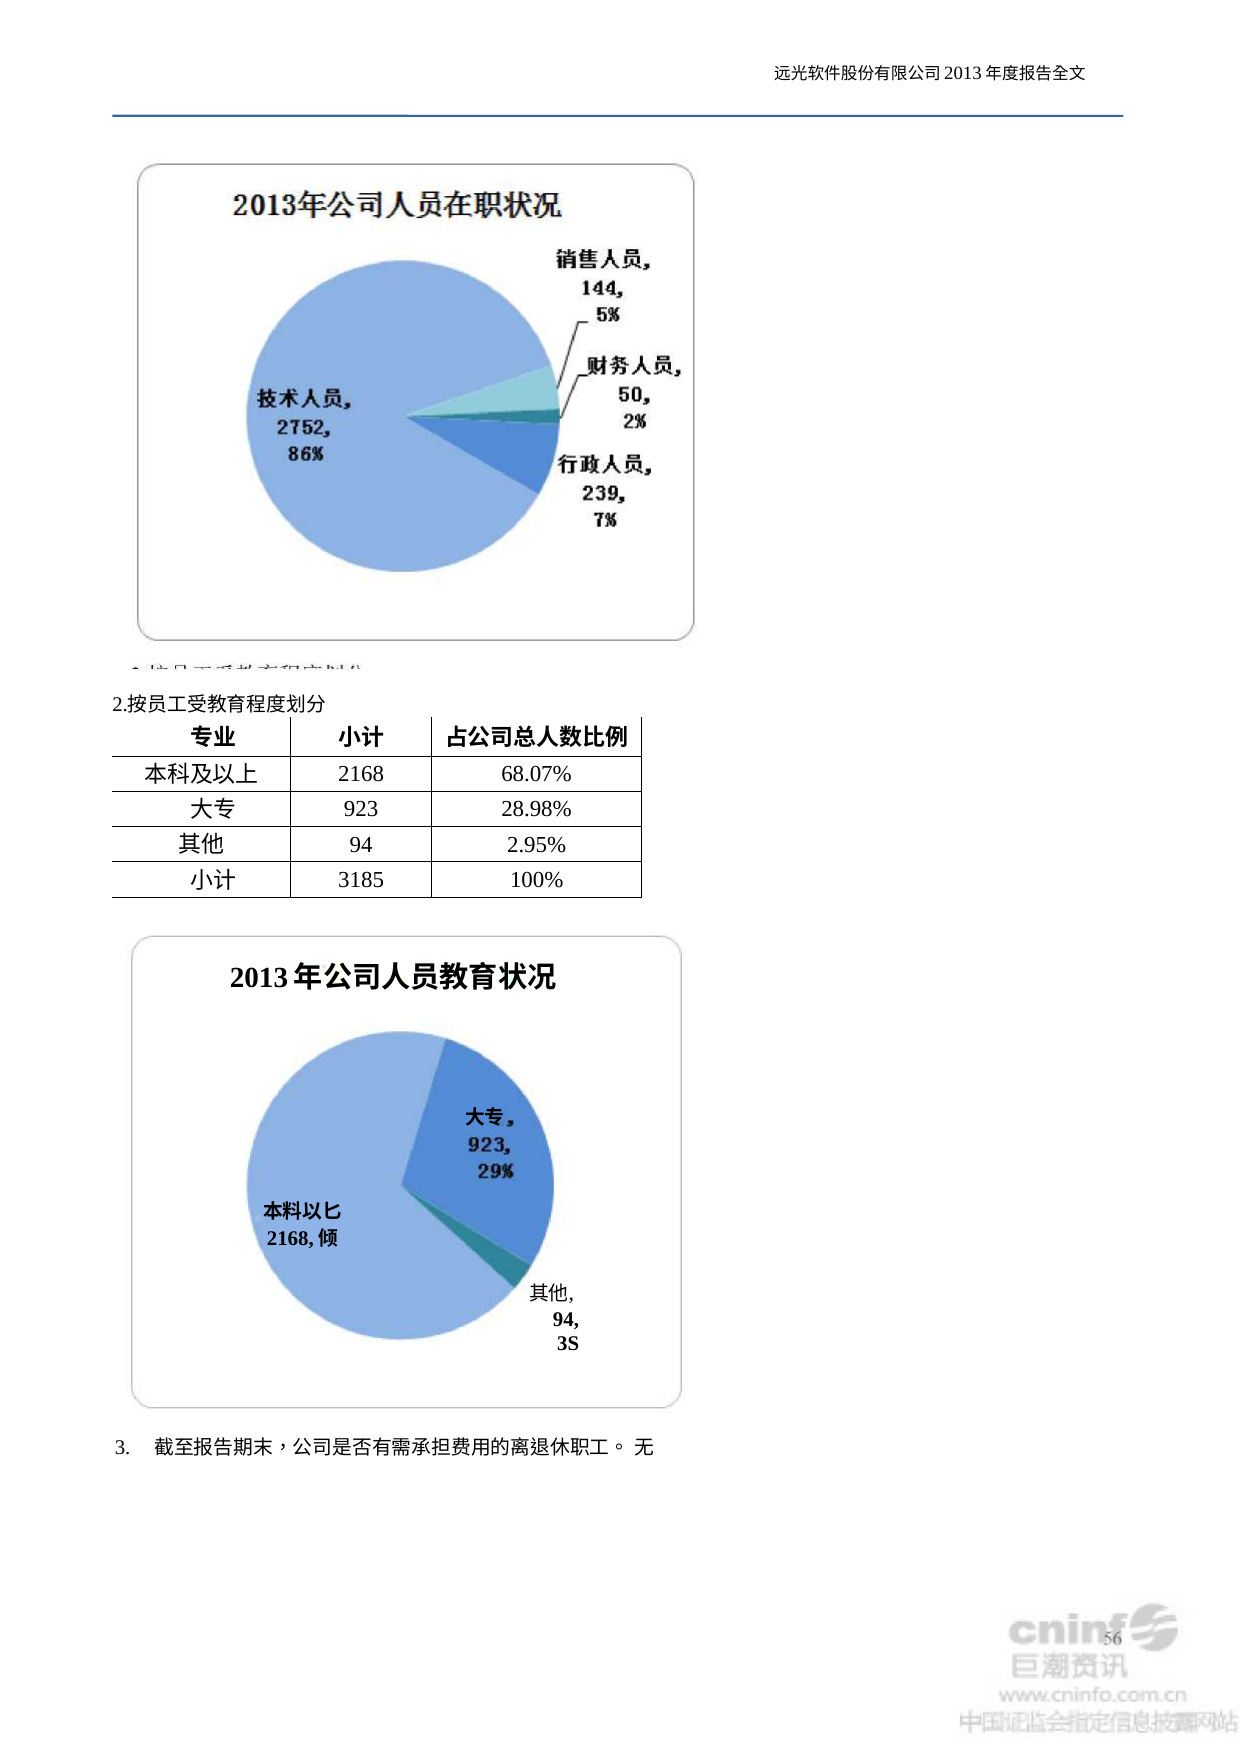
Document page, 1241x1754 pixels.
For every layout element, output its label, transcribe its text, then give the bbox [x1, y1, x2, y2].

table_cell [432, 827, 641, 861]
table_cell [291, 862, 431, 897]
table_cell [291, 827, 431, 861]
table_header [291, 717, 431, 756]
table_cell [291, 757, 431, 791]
text 2.按员工受教育程度划分 [112, 690, 1115, 717]
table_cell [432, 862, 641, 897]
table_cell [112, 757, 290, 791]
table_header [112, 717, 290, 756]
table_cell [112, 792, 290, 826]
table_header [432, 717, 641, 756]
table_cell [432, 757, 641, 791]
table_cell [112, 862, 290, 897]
picture [958, 1592, 1240, 1754]
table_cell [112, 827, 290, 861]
picture [131, 150, 698, 691]
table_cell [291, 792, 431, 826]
picture [117, 926, 688, 1418]
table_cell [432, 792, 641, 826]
